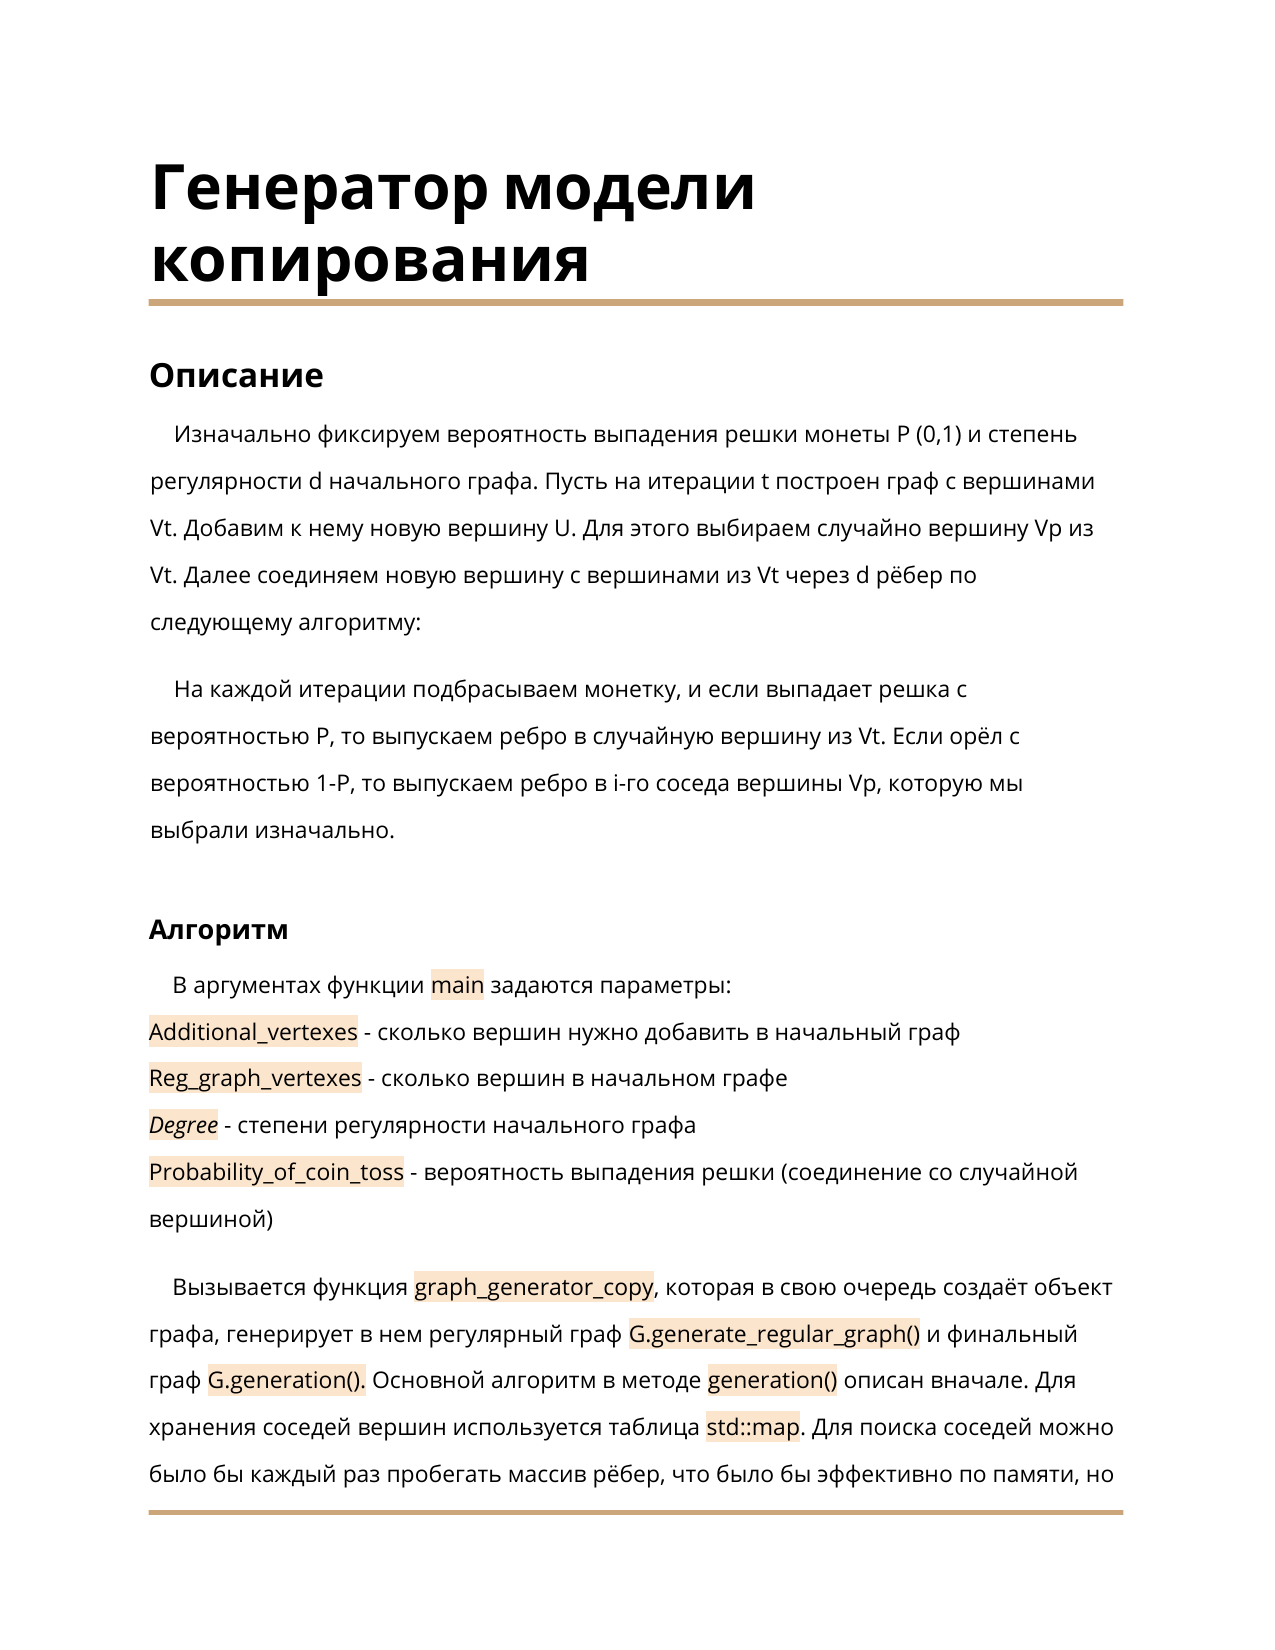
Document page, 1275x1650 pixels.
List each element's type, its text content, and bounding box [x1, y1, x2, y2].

title Генератор модели копирования [150, 150, 1125, 293]
subtitle Описание [148, 352, 1125, 397]
text На каждой итерации подбрасываем монетку, и если выпадает решка с вероятностью P, то выпускаем ребро в случайную вершину из Vt. Если орёл с вероятностью 1-P, то выпускаем ребро в i-го соседа вершины Vp, которую мы выбрали изначально. [150, 673, 1125, 845]
text В аргументах функции main задаются параметры: Additional_vertexes - сколько вершин нужно добавить в начальный граф Reg_graph_vertexes - сколько вершин в начальном графе Degree - степени регулярности начального графа Probability_of_coin_toss - вероятность выпадения решки (соединение со случайной вершиной) [148, 968, 1125, 1234]
picture [148, 1510, 1124, 1515]
picture [148, 299, 1124, 306]
subtitle Алгоритм [148, 911, 939, 948]
text Изначально фиксируем вероятность выпадения решки монеты P (0,1) и степень регулярности d начального графа. Пусть на итерации t построен граф с вершинами Vt. Добавим к нему новую вершину U. Для этого выбираем случайно вершину Vp из Vt. Далее соединяем новую вершину с вершинами из Vt через d рёбер по следующему алгоритму: [150, 418, 1125, 637]
